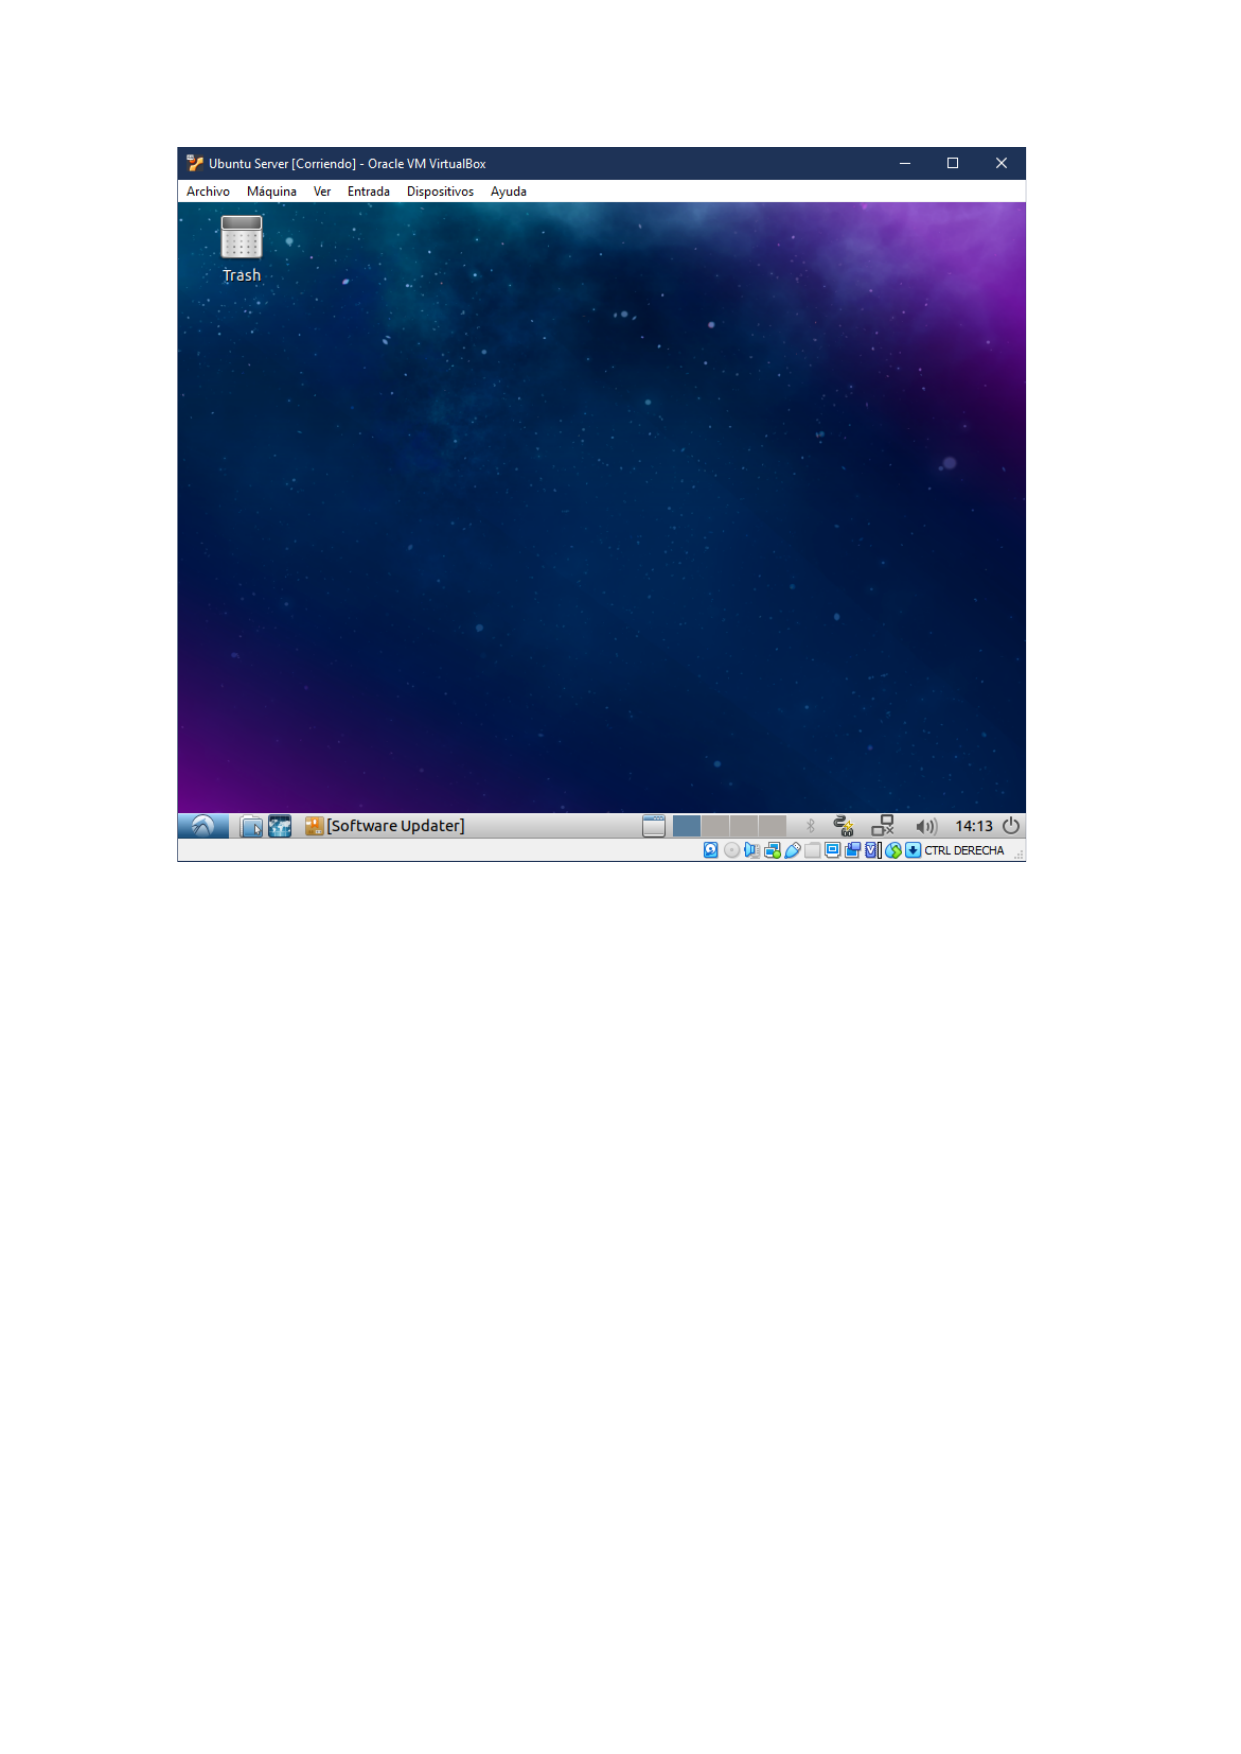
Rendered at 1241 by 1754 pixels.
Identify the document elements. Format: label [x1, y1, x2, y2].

picture [286, 238, 293, 246]
picture [177, 147, 1027, 862]
